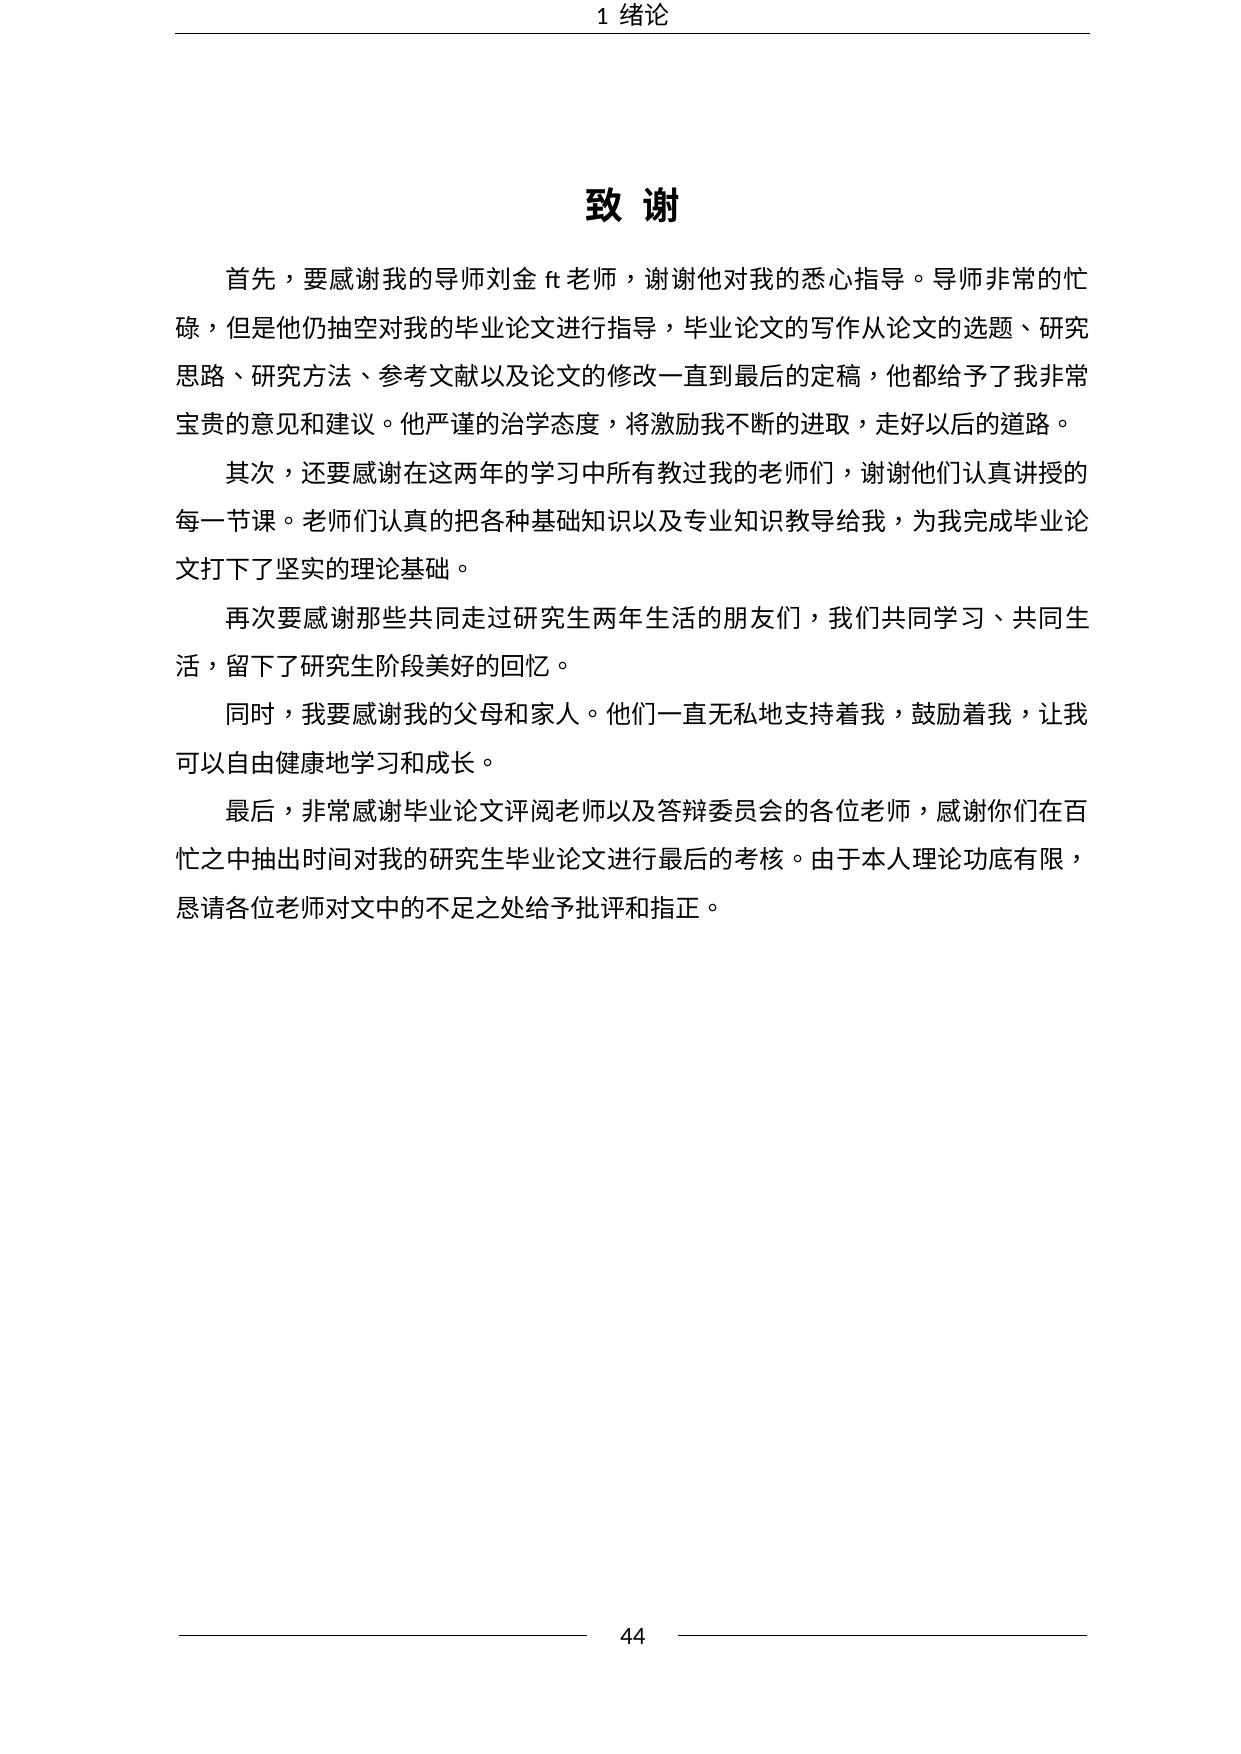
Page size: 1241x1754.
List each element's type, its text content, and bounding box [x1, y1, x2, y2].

text 最后，非常感谢毕业论文评阅老师以及答辩委员会的各位老师，感谢你们在百忙之中抽出时间对我的研究生毕业论文进行最后的考核。由于本人理论功底有限，恳请各位老师对文中的不足之处给予批评和指正。 [175, 778, 1090, 923]
text 再次要感谢那些共同走过研究生两年生活的朋友们，我们共同学习、共同生活，留下了研究生阶段美好的回忆。 [175, 585, 1090, 682]
text 其次，还要感谢在这两年的学习中所有教过我的老师们，谢谢他们认真讲授的每一节课。老师们认真的把各种基础知识以及专业知识教导给我，为我完成毕业论文打下了坚实的理论基础。 [175, 440, 1090, 585]
text 致 谢 [175, 178, 1090, 230]
text 同时，我要感谢我的父母和家人。他们一直无私地支持着我，鼓励着我，让我可以自由健康地学习和成长。 [175, 682, 1090, 778]
text 首先，要感谢我的导师刘金ft老师，谢谢他对我的悉心指导。导师非常的忙碌，但是他仍抽空对我的毕业论文进行指导，毕业论文的写作从论文的选题、研究思路、研究方法、参考文献以及论文的修改一直到最后的定稿，他都给予了我非常宝贵的意见和建议。他严谨的治学态度，将激励我不断的进取，走好以后的道路。 [175, 247, 1090, 440]
